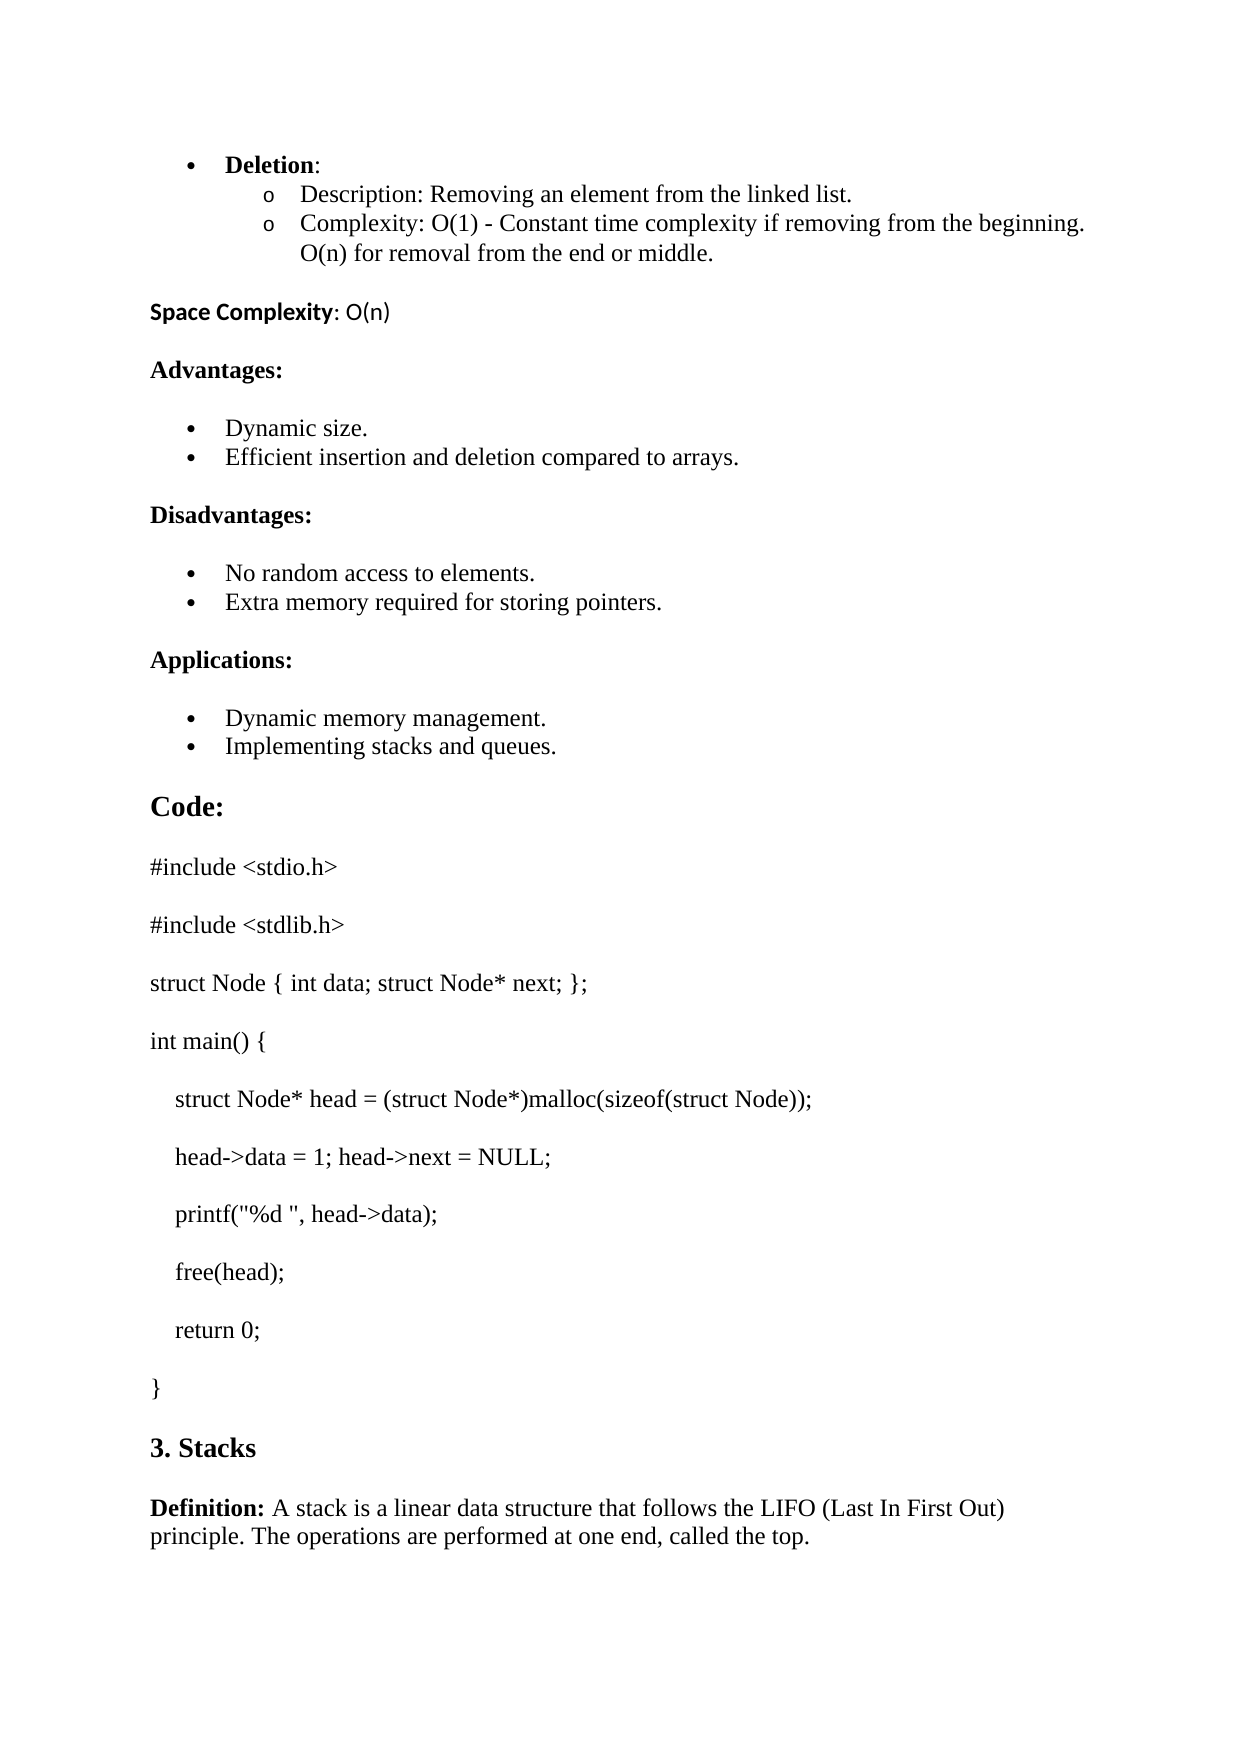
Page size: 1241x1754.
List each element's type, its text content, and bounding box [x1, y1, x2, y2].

list Complexity: O(1) - Constant time complexity if removing from the beginning. O(n) for removal from the end or middle. [262, 208, 1090, 267]
text #include <stdio.h> [150, 852, 1090, 881]
text Code: [150, 789, 1090, 823]
text Definition: A stack is a linear data structure that follows the LIFO (Last In First Out) principle. The operations are performed at one end, called the top. [150, 1493, 1090, 1550]
text free(head); [150, 1257, 1090, 1286]
text Space Complexity: O(n) [150, 296, 1090, 326]
text } [150, 1373, 1090, 1402]
list Implementing stacks and queues. [187, 731, 1090, 760]
text Applications: [150, 645, 1090, 673]
text printf("%d ", head->data); [150, 1199, 1090, 1228]
list Extra memory required for storing pointers. [187, 587, 1090, 616]
text 3. Stacks [150, 1431, 1090, 1463]
list Efficient insertion and deletion compared to arrays. [187, 442, 1090, 471]
text Advantages: [150, 356, 1090, 384]
list Deletion: [187, 150, 1090, 179]
list Dynamic memory management. [187, 703, 1090, 731]
text return 0; [150, 1315, 1090, 1344]
text #include <stdlib.h> [150, 910, 1090, 939]
text struct Node* head = (struct Node*)malloc(sizeof(struct Node)); [150, 1084, 1090, 1112]
text int main() { [150, 1026, 1090, 1054]
list Description: Removing an element from the linked list. [262, 179, 1090, 208]
text Disadvantages: [150, 500, 1090, 529]
text struct Node { int data; struct Node* next; }; [150, 968, 1090, 997]
list Dynamic size. [187, 413, 1090, 442]
list No random access to elements. [187, 558, 1090, 587]
text head->data = 1; head->next = NULL; [150, 1142, 1090, 1170]
